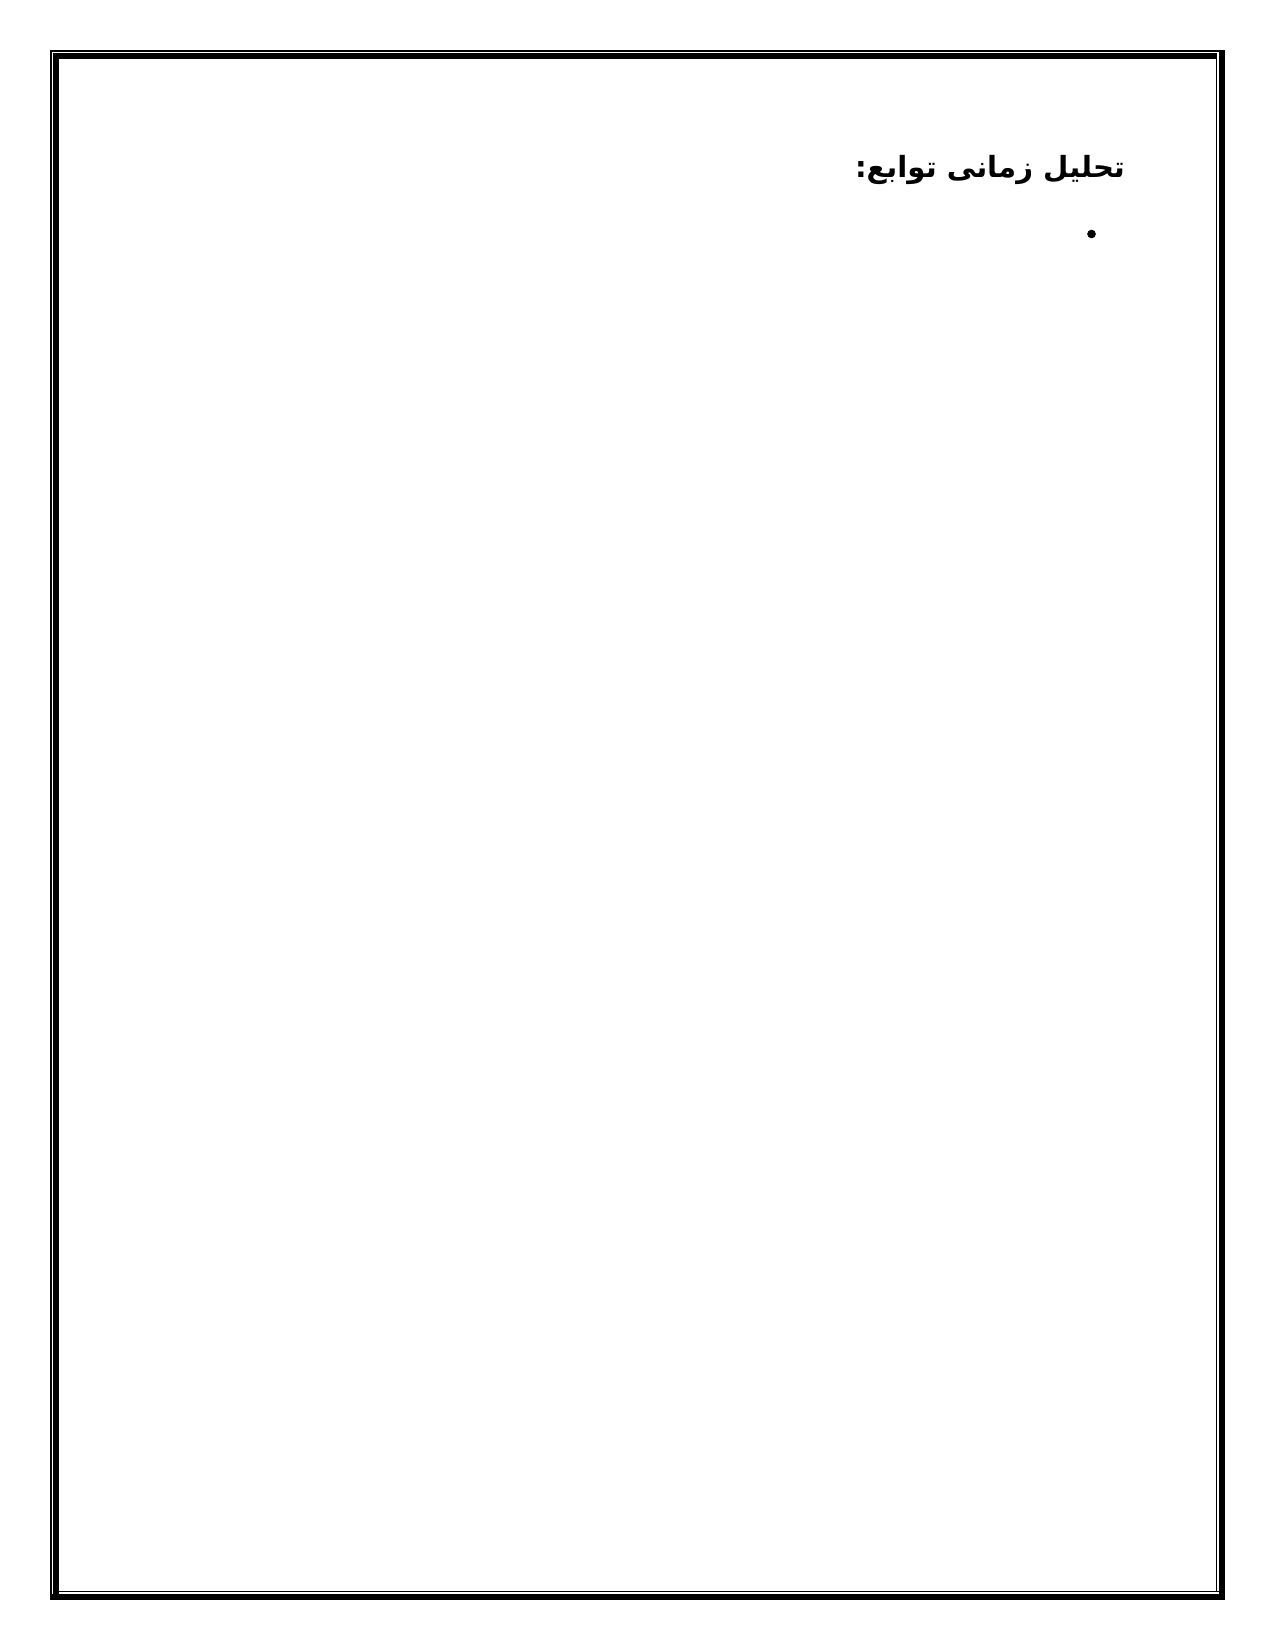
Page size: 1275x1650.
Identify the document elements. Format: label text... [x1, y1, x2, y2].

text تحلیل زمانی توابع: [150, 150, 1125, 184]
